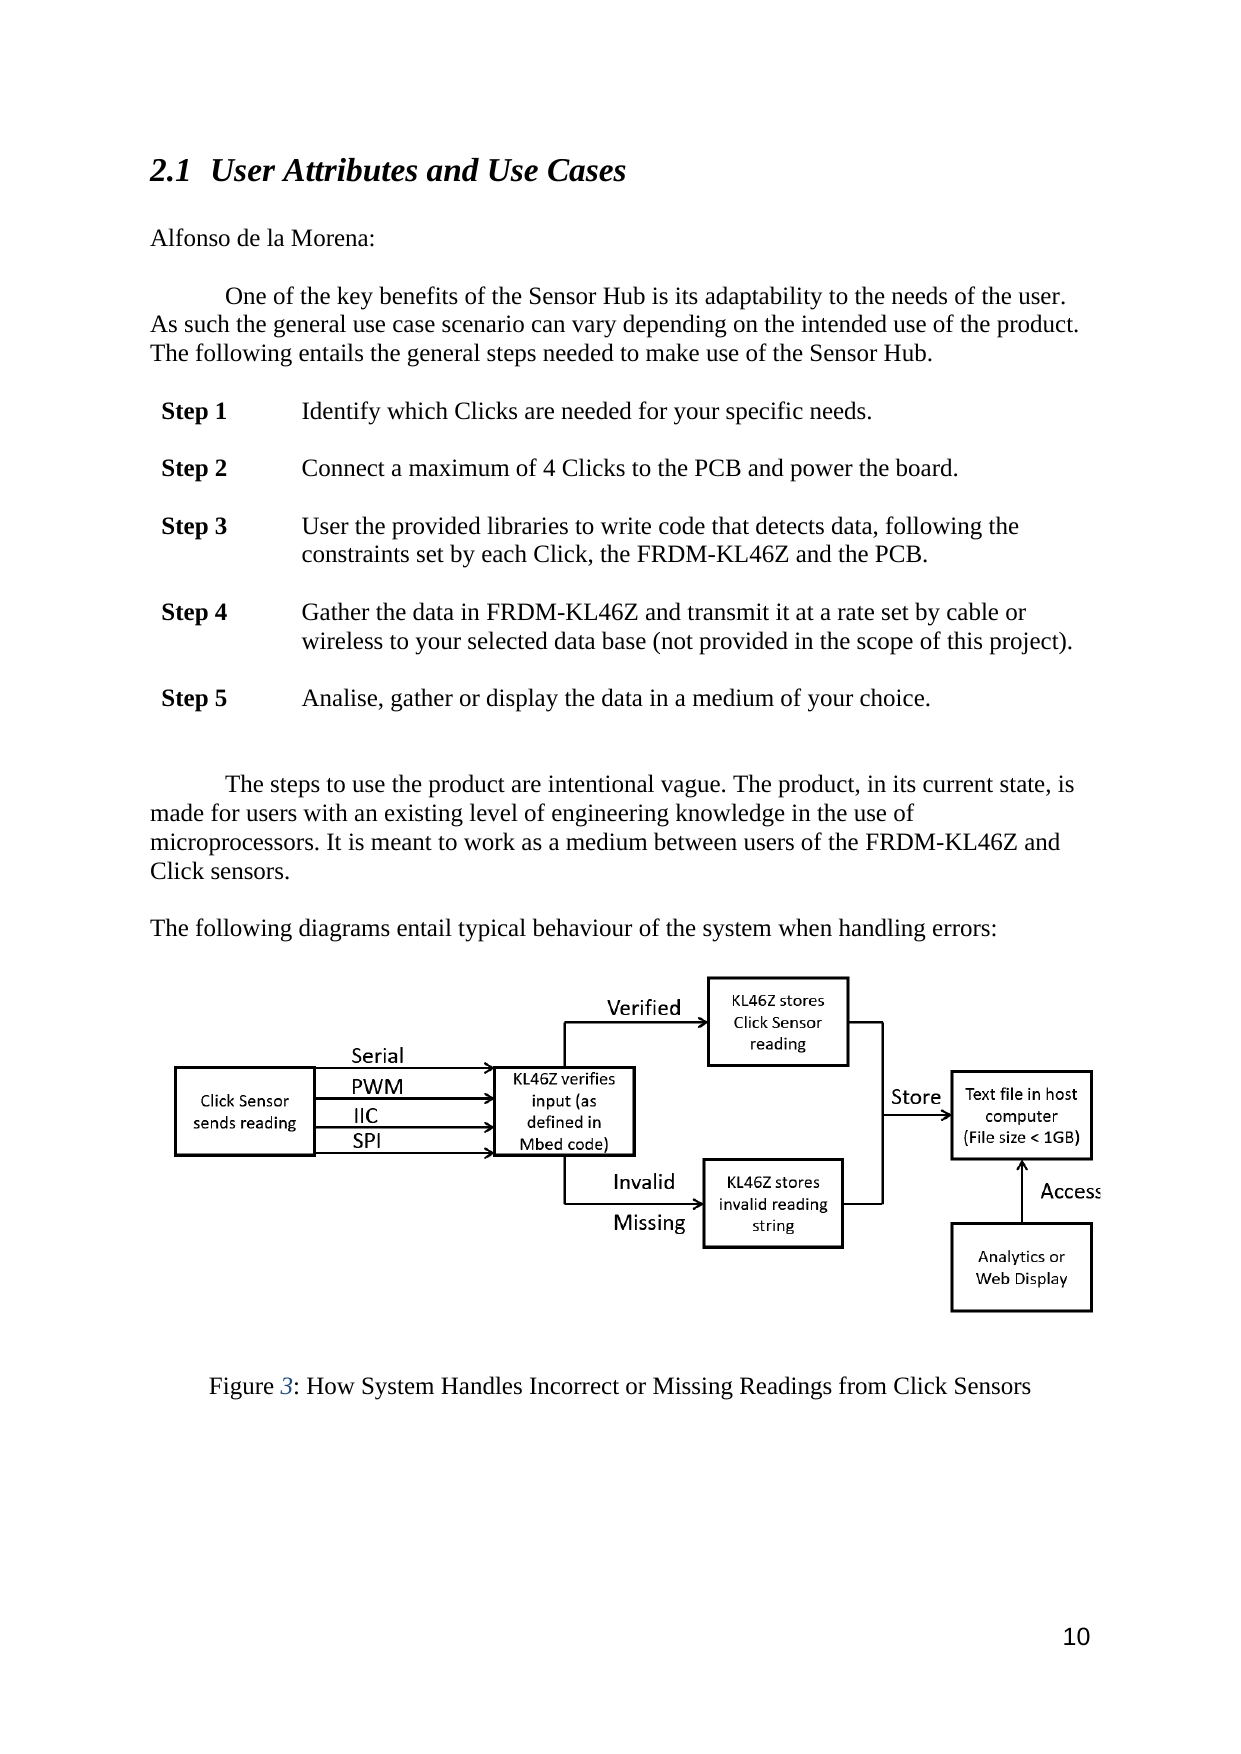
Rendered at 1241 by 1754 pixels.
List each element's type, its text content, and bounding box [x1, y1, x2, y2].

table_cell Analise, gather or display the data in a medium of your choice. [290, 683, 1089, 741]
text The following diagrams entail typical behaviour of the system when handling errors: [150, 913, 1090, 942]
table_cell User the provided libraries to write code that detects data, following the constraints set by each Click, the FRDM-KL46Z and the PCB. [290, 511, 1089, 597]
table_header Step 1 [150, 396, 290, 453]
text The steps to use the product are intentional vague. The product, in its current state, is made for users with an existing level of engineering knowledge in the use of microprocessors. It is meant to work as a medium between users of the FRDM-KL46Z and Click sensors. [150, 769, 1090, 884]
table_cell Gather the data in FRDM-KL46Z and transmit it at a rate set by cable or wireless to your selected data base (not provided in the scope of this project). [290, 597, 1089, 683]
text Alfonso de la Morena: [150, 223, 1090, 252]
text One of the key benefits of the Sensor Hub is its adaptability to the needs of the user. As such the general use case scenario can vary depending on the intended use of the product. The following entails the general steps needed to make use of the Sensor Hub. [150, 281, 1090, 367]
table_header Identify which Clicks are needed for your specific needs. [290, 396, 1089, 453]
subtitle User Attributes and Use Cases [150, 150, 1090, 188]
table_cell Step 4 [150, 597, 290, 683]
table_cell Connect a maximum of 4 Clicks to the PCB and power the board. [290, 453, 1089, 511]
text Figure 3: How System Handles Incorrect or Missing Readings from Click Sensors [150, 1371, 1090, 1400]
table_cell Step 5 [150, 683, 290, 741]
table_cell Step 2 [150, 453, 290, 511]
table_cell Step 3 [150, 511, 290, 597]
